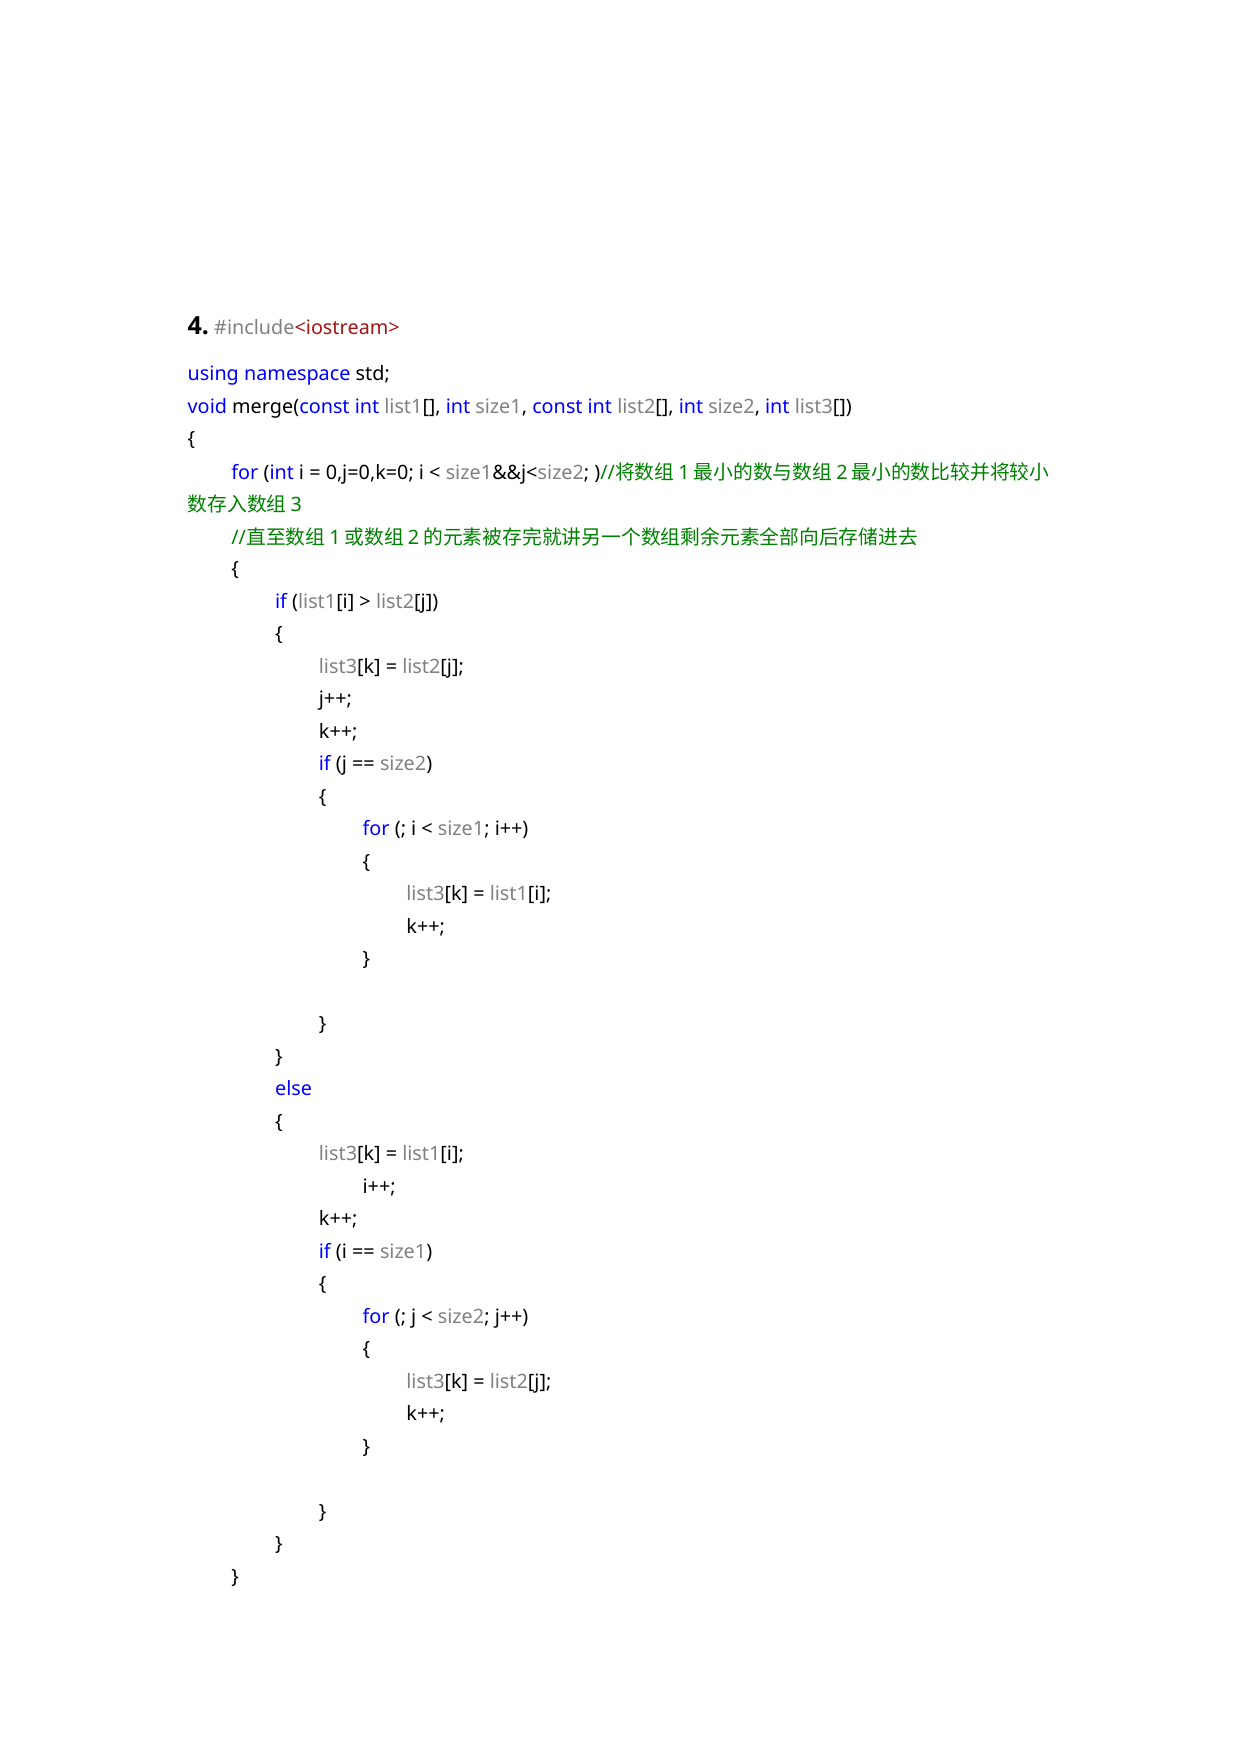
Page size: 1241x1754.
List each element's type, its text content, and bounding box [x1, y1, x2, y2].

text k++; [187, 714, 1053, 747]
text if (j == size2) [187, 747, 1053, 779]
text void merge(const int list1[], int size1, const int list2[], int size2, int list3[]) [187, 389, 1053, 422]
text for (; j < size2; j++) [187, 1299, 1053, 1332]
text list3[k] = list2[j]; [187, 649, 1053, 682]
text else [187, 1072, 1053, 1104]
text for (; i < size1; i++) [187, 812, 1053, 844]
text { [187, 1267, 1053, 1299]
text { [187, 422, 1053, 454]
text { [187, 1104, 1053, 1137]
text } [187, 1559, 1053, 1592]
text k++; [187, 1397, 1053, 1429]
text for (int i = 0,j=0,k=0; i < size1&&j<size2; )//将数组1最小的数与数组2最小的数比较并将较小数存入数组3 [187, 454, 1053, 519]
text { [187, 779, 1053, 812]
text if (list1[i] > list2[j]) [187, 584, 1053, 617]
text 4. #include<iostream> [187, 292, 1053, 357]
text list3[k] = list2[j]; [187, 1364, 1053, 1397]
text list3[k] = list1[i]; [187, 877, 1053, 909]
text i++; [187, 1169, 1053, 1202]
text } [187, 1429, 1053, 1462]
text } [187, 1007, 1053, 1039]
text } [187, 1039, 1053, 1072]
text using namespace std; [187, 357, 1053, 389]
text { [187, 1332, 1053, 1364]
text { [187, 844, 1053, 877]
text if (i == size1) [187, 1234, 1053, 1267]
text j++; [187, 682, 1053, 714]
text k++; [187, 1202, 1053, 1234]
text list3[k] = list1[i]; [187, 1137, 1053, 1169]
text { [187, 617, 1053, 649]
text } [187, 1527, 1053, 1559]
text } [187, 1494, 1053, 1527]
text { [187, 552, 1053, 584]
text //直至数组1或数组2的元素被存完就讲另一个数组剩余元素全部向后存储进去 [187, 519, 1053, 552]
text } [187, 942, 1053, 974]
text k++; [187, 909, 1053, 942]
